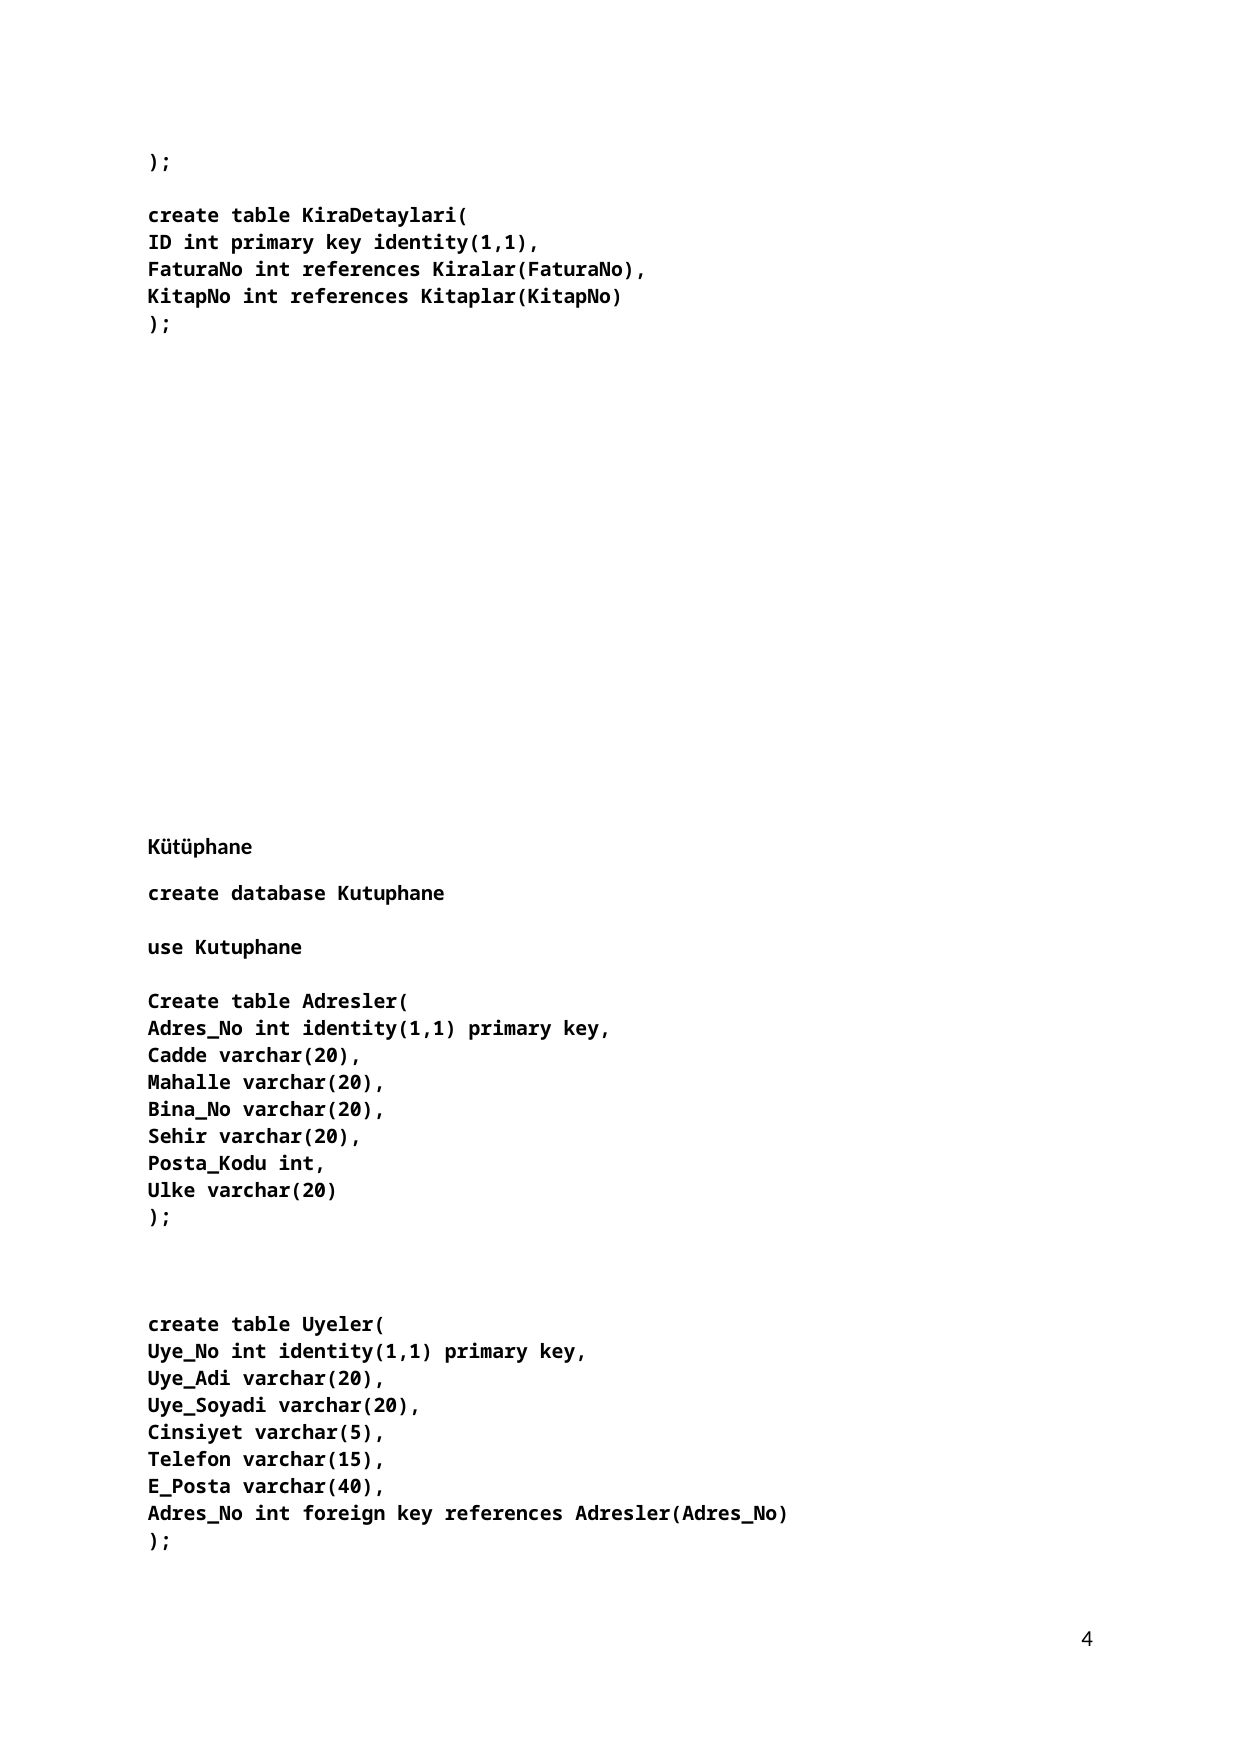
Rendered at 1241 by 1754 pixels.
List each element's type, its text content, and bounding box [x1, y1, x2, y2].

text Cadde varchar(20), [148, 1041, 1093, 1068]
text KitapNo int references Kitaplar(KitapNo) [148, 282, 1093, 309]
text Kütüphane [148, 832, 1093, 860]
text Posta_Kodu int, [148, 1149, 1093, 1176]
text Uye_No int identity(1,1) primary key, [148, 1338, 1093, 1365]
text ); [148, 148, 1093, 174]
text E_Posta varchar(40), [148, 1473, 1093, 1499]
text Bina_No varchar(20), [148, 1095, 1093, 1122]
text ID int primary key identity(1,1), [148, 228, 1093, 256]
text ); [148, 1527, 1093, 1553]
text use Kutuphane [148, 933, 1093, 960]
text Ulke varchar(20) [148, 1176, 1093, 1203]
text Mahalle varchar(20), [148, 1068, 1093, 1095]
text Create table Adresler( [148, 987, 1093, 1014]
text Adres_No int foreign key references Adresler(Adres_No) [148, 1499, 1093, 1527]
text ); [148, 1203, 1093, 1230]
text Cinsiyet varchar(5), [148, 1419, 1093, 1446]
text Sehir varchar(20), [148, 1122, 1093, 1149]
text FaturaNo int references Kiralar(FaturaNo), [148, 256, 1093, 282]
text Adres_No int identity(1,1) primary key, [148, 1014, 1093, 1041]
text Uye_Adi varchar(20), [148, 1365, 1093, 1392]
text Telefon varchar(15), [148, 1446, 1093, 1473]
text create table KiraDetaylari( [148, 202, 1093, 228]
text create table Uyeler( [148, 1311, 1093, 1338]
text Uye_Soyadi varchar(20), [148, 1392, 1093, 1419]
text ); [148, 309, 1093, 336]
text create database Kutuphane [148, 879, 1093, 906]
